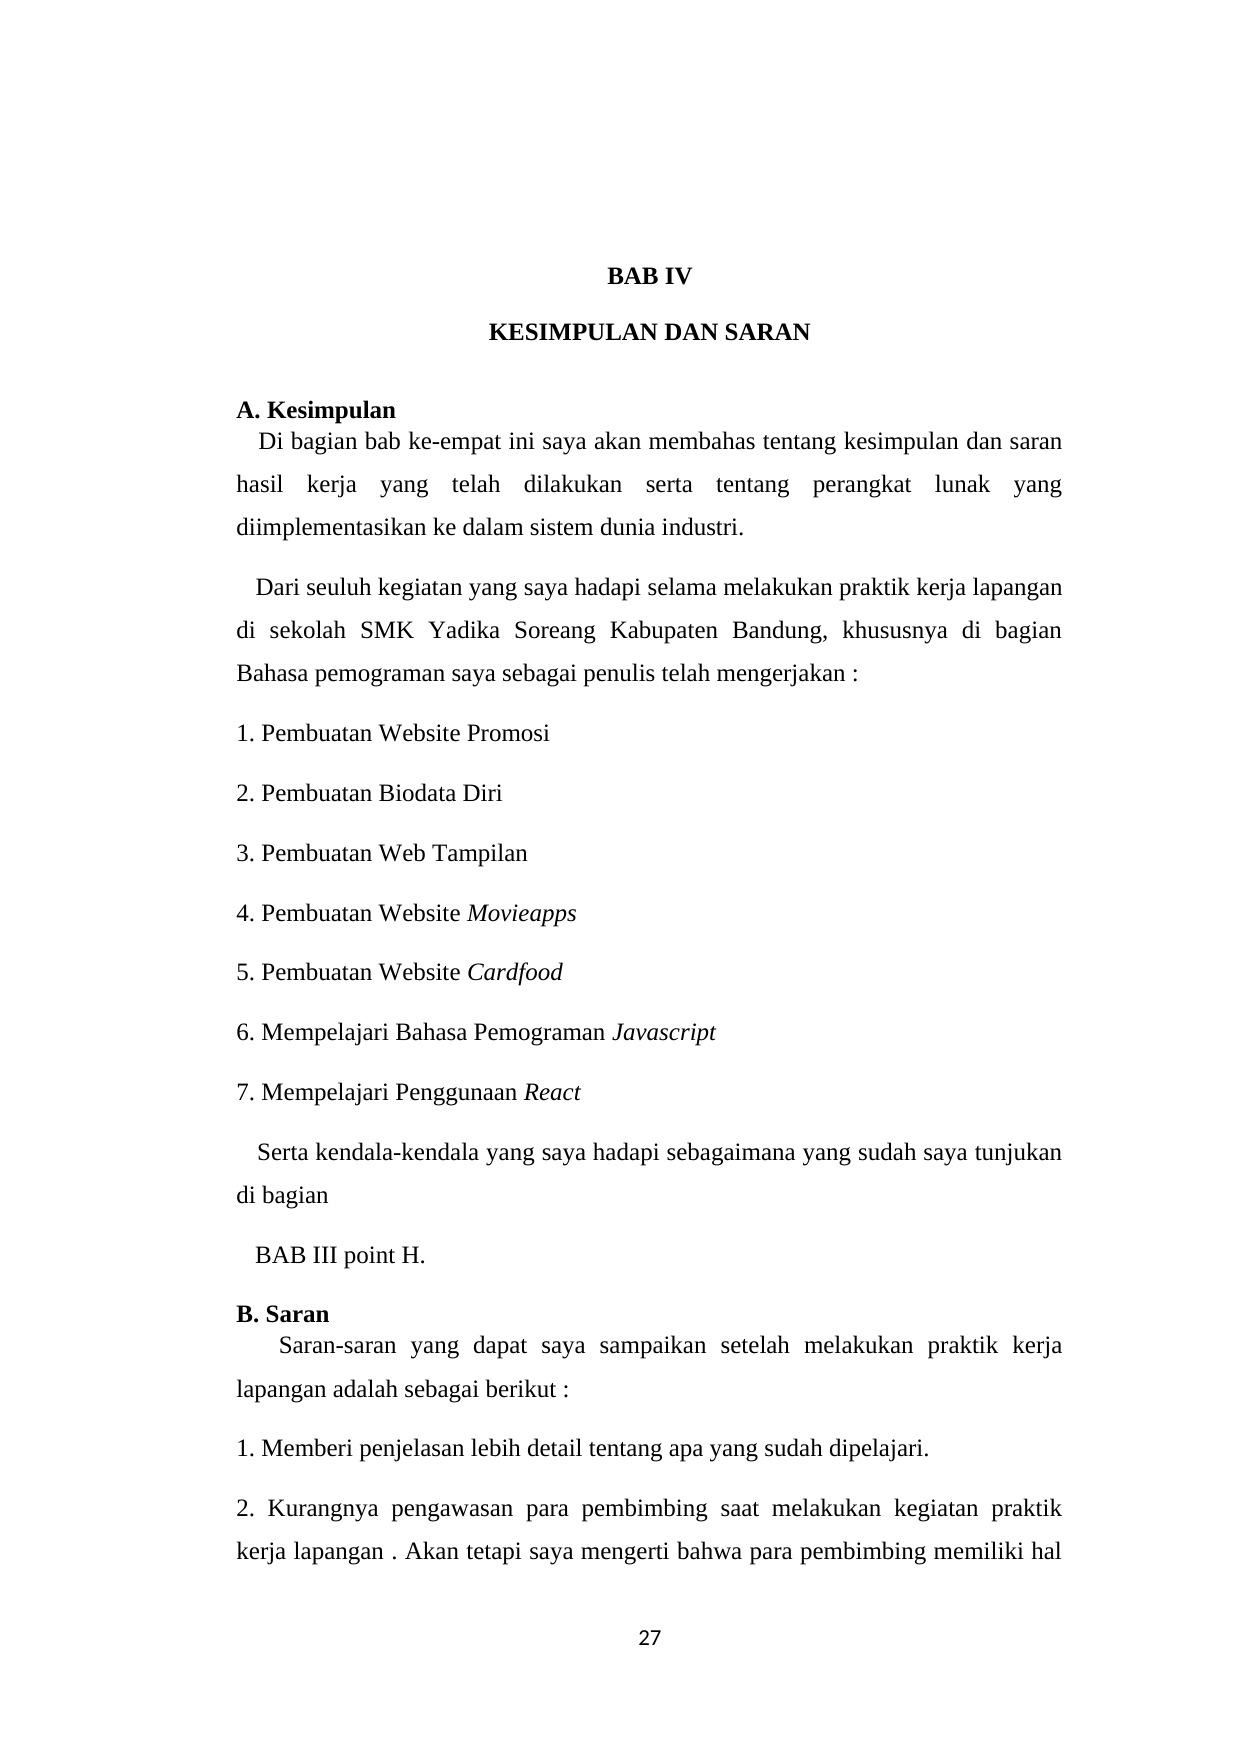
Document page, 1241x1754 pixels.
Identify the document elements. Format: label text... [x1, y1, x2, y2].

text BAB III point H. [236, 1240, 1063, 1268]
subtitle B. Saran [236, 1299, 1063, 1328]
subtitle KESIMPULAN DAN SARAN [236, 317, 1063, 346]
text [236, 1493, 1063, 1565]
text 6. Mempelajari Bahasa Pemograman Javascript [236, 1017, 1063, 1046]
text Serta kendala-kendala yang saya hadapi sebagaimana yang sudah saya tunjukan di bagian [236, 1137, 1063, 1209]
text 1. Memberi penjelasan lebih detail tentang apa yang sudah dipelajari. [236, 1433, 1063, 1462]
text 5. Pembuatan Website Cardfood [236, 957, 1063, 986]
text 4. Pembuatan Website Movieapps [236, 898, 1063, 926]
text 1. Pembuatan Website Promosi [236, 718, 1063, 747]
text Saran-saran yang dapat saya sampaikan setelah melakukan praktik kerja lapangan adalah sebagai berikut : [236, 1331, 1063, 1402]
subtitle BAB IV [236, 261, 1063, 290]
text Dari seuluh kegiatan yang saya hadapi selama melakukan praktik kerja lapangan di sekolah SMK Yadika Soreang Kabupaten Bandung, khususnya di bagian Bahasa pemograman saya sebagai penulis telah mengerjakan : [236, 572, 1063, 687]
subtitle A. Kesimpulan [236, 395, 1063, 424]
text 7. Mempelajari Penggunaan React [236, 1077, 1063, 1106]
text Di bagian bab ke-empat ini saya akan membahas tentang kesimpulan dan saran hasil kerja yang telah dilakukan serta tentang perangkat lunak yang diimplementasikan ke dalam sistem dunia industri. [236, 426, 1063, 541]
text 2. Pembuatan Biodata Diri [236, 778, 1063, 807]
text 3. Pembuatan Web Tampilan [236, 838, 1063, 867]
